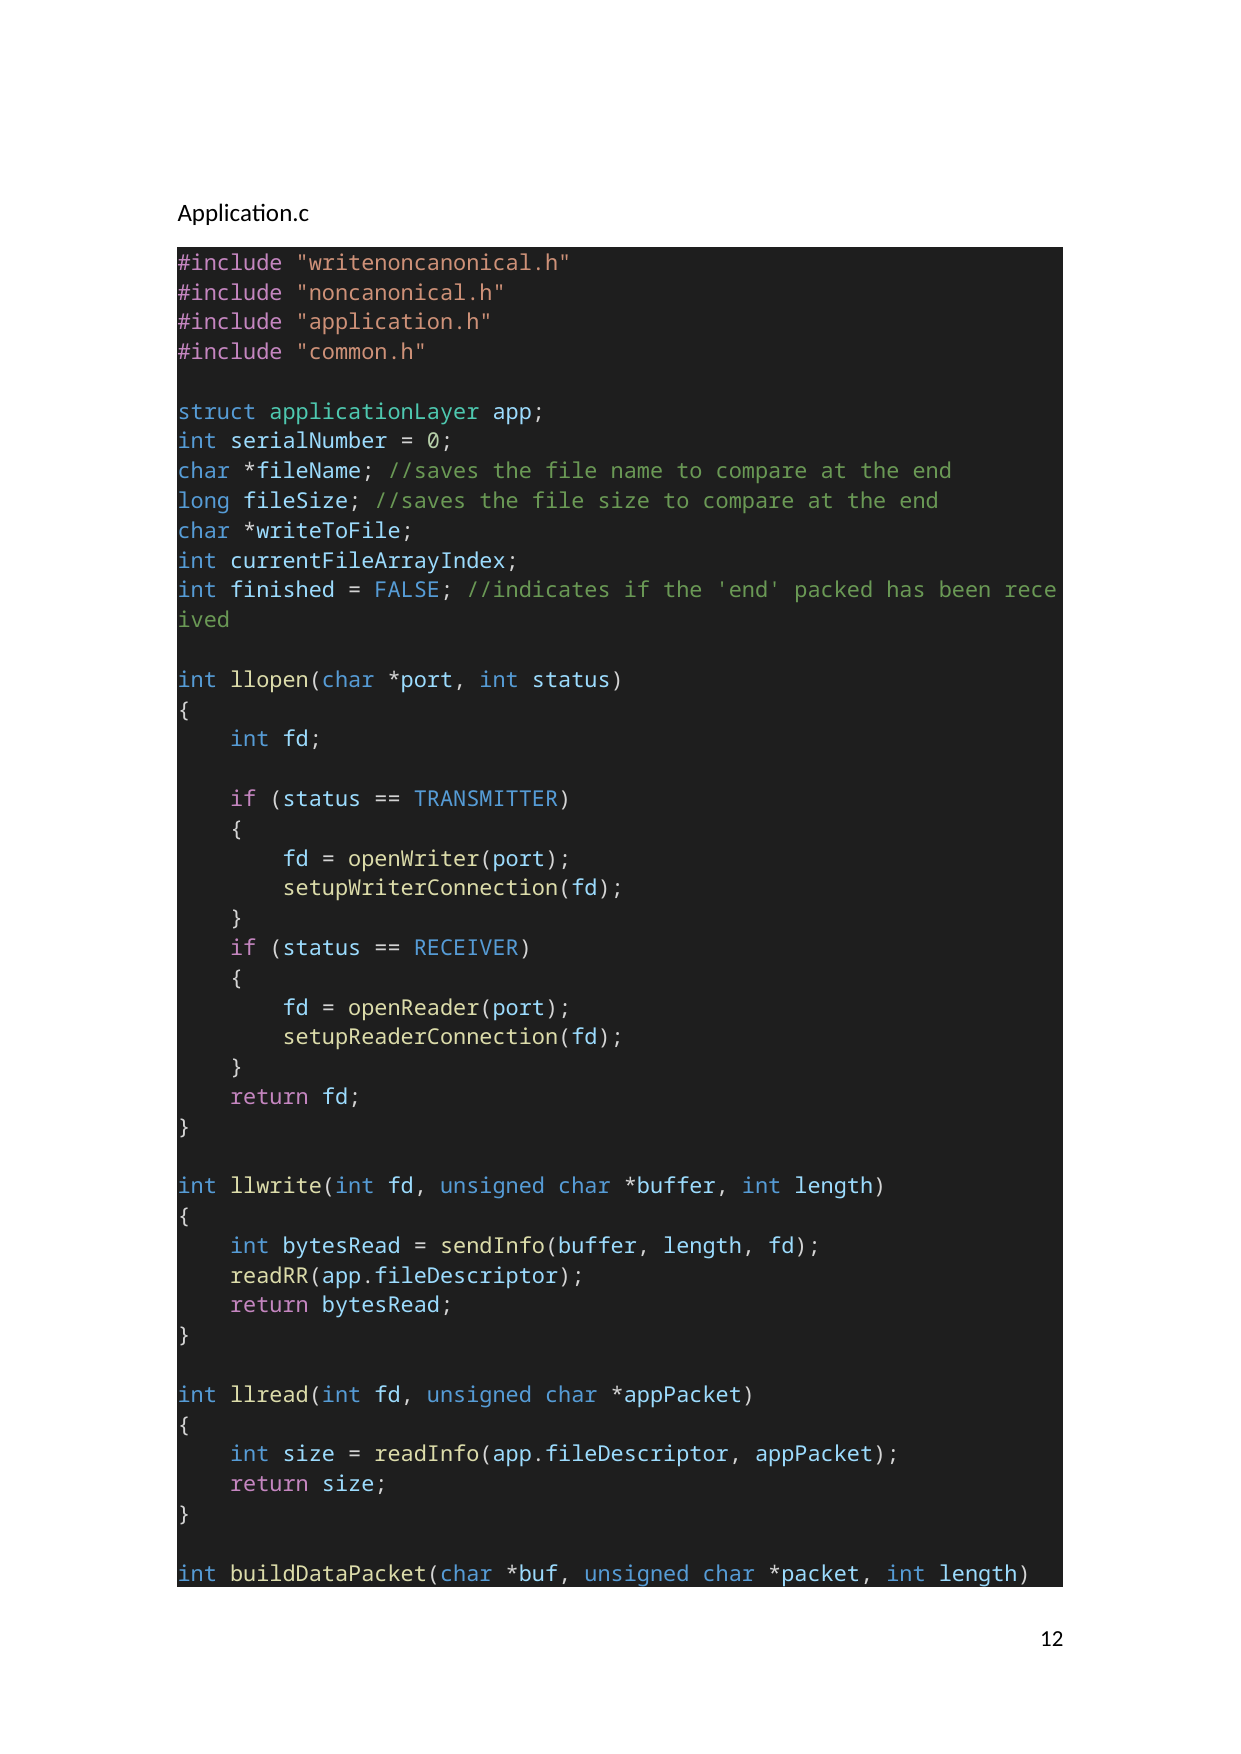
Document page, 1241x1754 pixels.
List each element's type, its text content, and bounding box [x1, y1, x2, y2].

text return fd; [177, 1081, 1063, 1111]
text long fileSize; //saves the file size to compare at the end [177, 485, 1063, 515]
text int finished = FALSE; //indicates if the 'end' packed has been received [177, 574, 1063, 634]
text #include "common.h" [177, 336, 1063, 366]
text Application.c [177, 197, 1063, 228]
text int fd; [177, 723, 1063, 753]
text int llwrite(int fd, unsigned char *buffer, int length) [177, 1170, 1063, 1200]
text if (status == RECEIVER) [177, 932, 1063, 962]
text int serialNumber = 0; [177, 426, 1063, 455]
text int currentFileArrayIndex; [177, 545, 1063, 574]
text return size; [177, 1468, 1063, 1498]
text #include "application.h" [177, 306, 1063, 336]
text { [177, 1200, 1063, 1230]
text if (status == TRANSMITTER) [177, 783, 1063, 813]
text } [177, 1051, 1063, 1081]
text readRR(app.fileDescriptor); [177, 1260, 1063, 1289]
text fd = openWriter(port); [177, 843, 1063, 872]
text #include "noncanonical.h" [177, 277, 1063, 306]
text setupWriterConnection(fd); [177, 872, 1063, 902]
text int bytesRead = sendInfo(buffer, length, fd); [177, 1230, 1063, 1260]
text int buildDataPacket(char *buf, unsigned char *packet, int length) [177, 1558, 1063, 1587]
text int size = readInfo(app.fileDescriptor, appPacket); [177, 1438, 1063, 1468]
text setupReaderConnection(fd); [177, 1021, 1063, 1051]
text return bytesRead; [177, 1289, 1063, 1319]
text } [177, 1319, 1063, 1349]
text } [177, 902, 1063, 932]
text } [177, 1111, 1063, 1141]
text char *fileName; //saves the file name to compare at the end [177, 455, 1063, 485]
text struct applicationLayer app; [177, 396, 1063, 426]
text { [177, 813, 1063, 843]
text { [177, 962, 1063, 992]
text int llread(int fd, unsigned char *appPacket) [177, 1379, 1063, 1409]
text { [177, 1409, 1063, 1438]
text int llopen(char *port, int status) [177, 664, 1063, 694]
text char *writeToFile; [177, 515, 1063, 545]
text } [177, 1498, 1063, 1528]
text #include "writenoncanonical.h" [177, 247, 1063, 277]
text { [177, 694, 1063, 723]
text fd = openReader(port); [177, 992, 1063, 1021]
